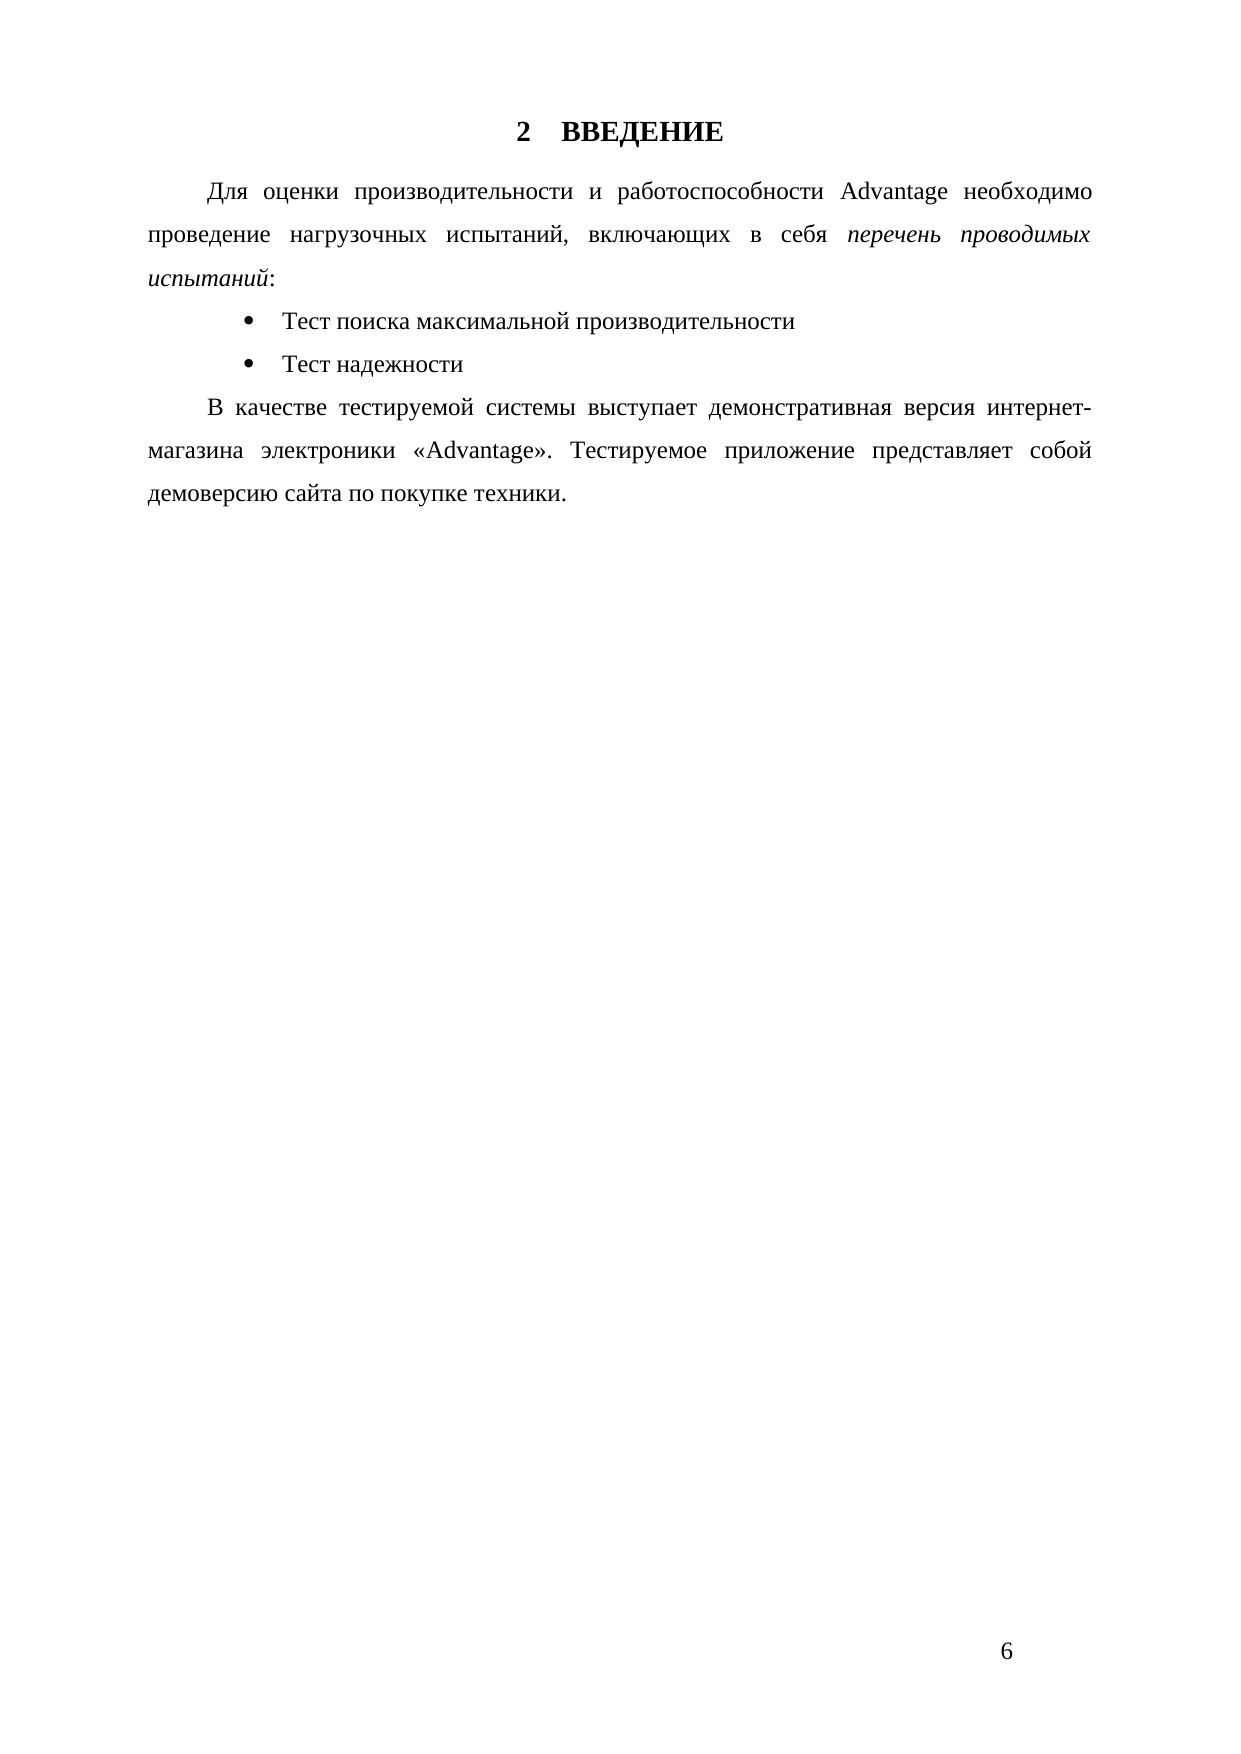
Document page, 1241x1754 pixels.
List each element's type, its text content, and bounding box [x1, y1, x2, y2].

list Тест поиска максимальной производительности [244, 306, 1092, 334]
subtitle Введение [148, 114, 1092, 147]
text В качестве тестируемой системы выступает демонстративная версия интернет-магазина электроники «Advantage». Тестируемое приложение представляет собой демоверсию сайта по покупке техники. [148, 392, 1092, 507]
list Тест надежности [244, 349, 1092, 378]
text Для оценки производительности и работоспособности Advantage необходимо проведение нагрузочных испытаний, включающих в себя перечень проводимых испытаний: [148, 176, 1092, 291]
